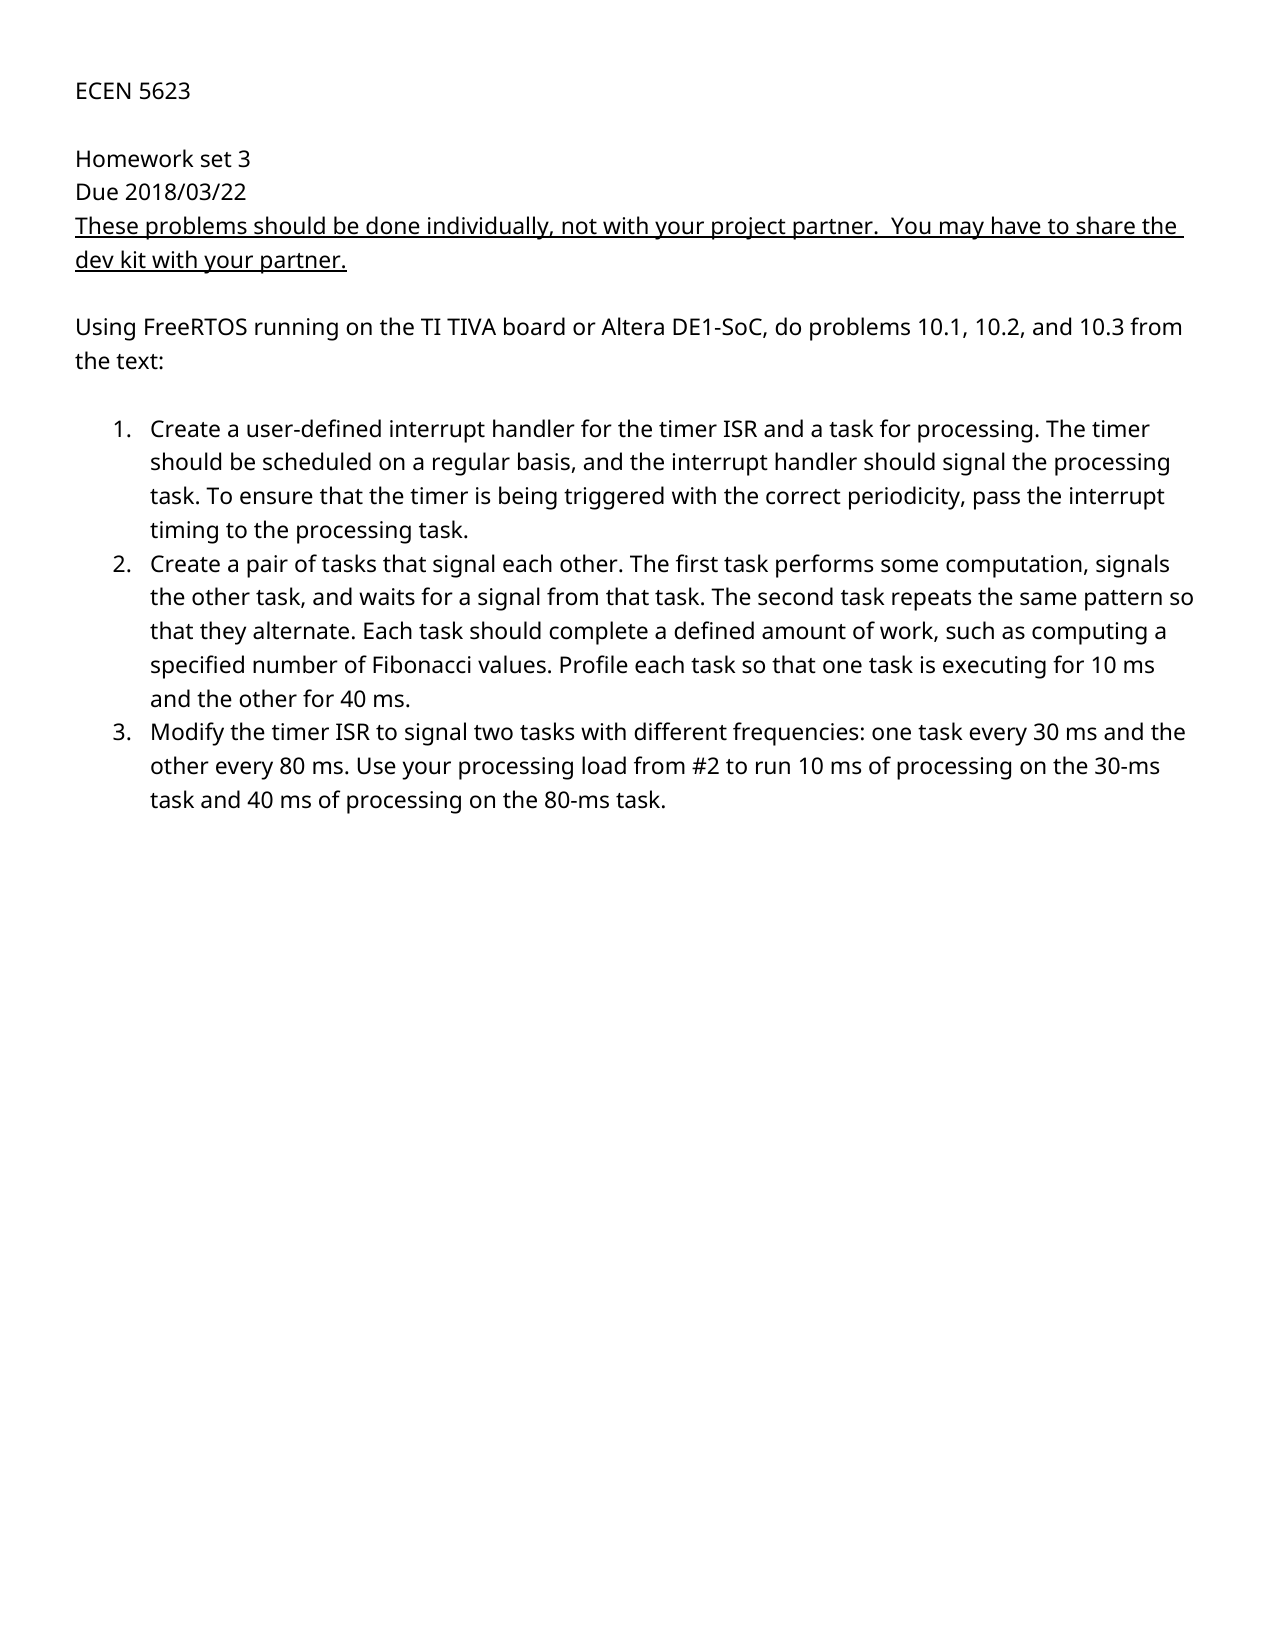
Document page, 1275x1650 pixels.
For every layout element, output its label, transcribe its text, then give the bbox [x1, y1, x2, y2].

text These problems should be done individually, not with your project partner. You may have to share the dev kit with your partner. [75, 210, 1200, 275]
list Modify the timer ISR to signal two tasks with different frequencies: one task every 30 ms and the other every 80 ms. Use your processing load from #2 to run 10 ms of processing on the 30-ms task and 40 ms of processing on the 80-ms task. [112, 716, 1200, 815]
list Create a user-defined interrupt handler for the timer ISR and a task for processing. The timer should be scheduled on a regular basis, and the interrupt handler should signal the processing task. To ensure that the timer is being triggered with the correct periodicity, pass the interrupt timing to the processing task. [112, 412, 1200, 545]
text Due 2018/03/22 [75, 176, 1200, 207]
text ECEN 5623 [75, 75, 1200, 106]
list Create a pair of tasks that signal each other. The first task performs some computation, signals the other task, and waits for a signal from that task. The second task repeats the same pattern so that they alternate. Each task should complete a defined amount of work, such as computing a specified number of Fibonacci values. Profile each task so that one task is executing for 10 ms and the other for 40 ms. [112, 547, 1200, 714]
text Homework set 3 [75, 142, 1200, 174]
text Using FreeRTOS running on the TI TIVA board or Altera DE1-SoC, do problems 10.1, 10.2, and 10.3 from the text: [75, 311, 1200, 376]
